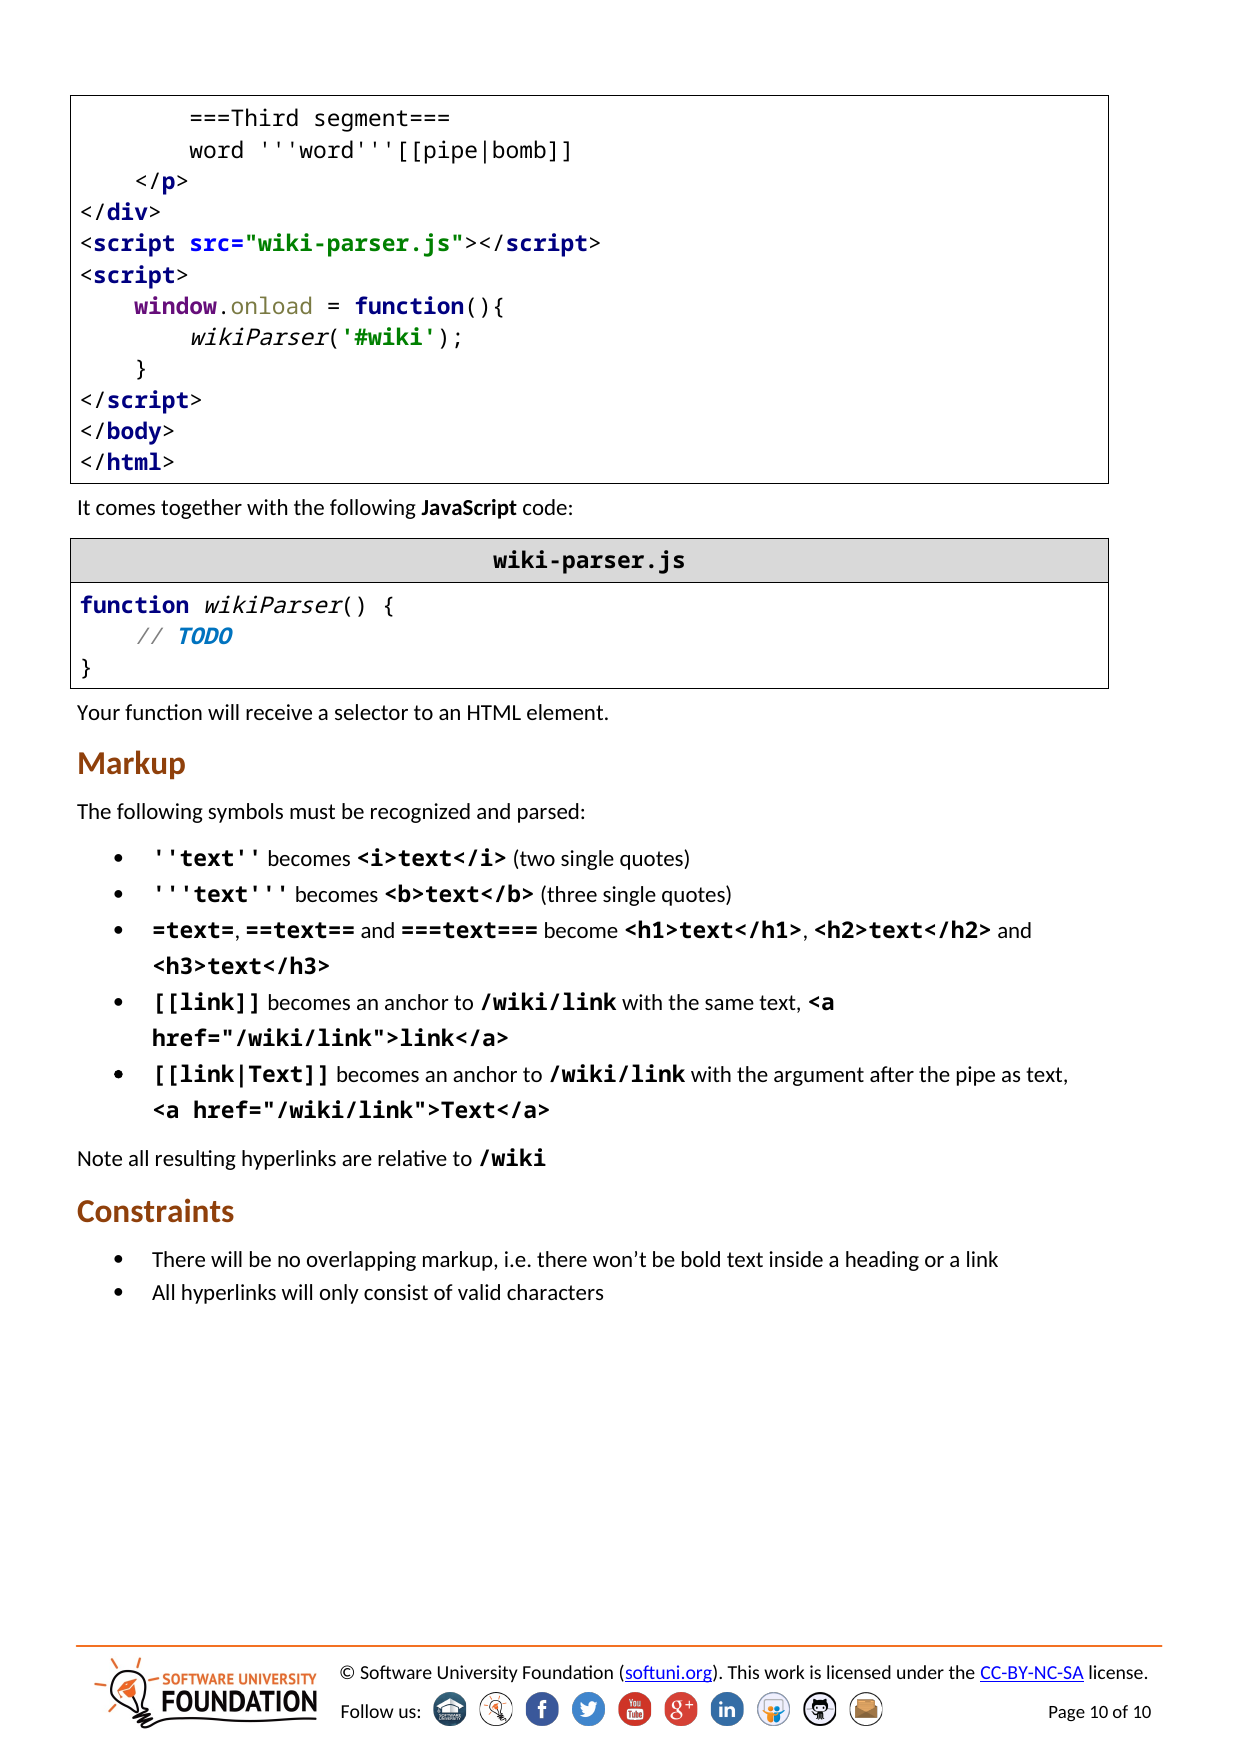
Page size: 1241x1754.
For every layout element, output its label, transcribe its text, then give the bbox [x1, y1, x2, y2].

picture [757, 1692, 790, 1726]
picture [572, 1692, 605, 1726]
list =text=, ==text== and ===text=== become <h1>text</h1>, <h2>text</h2> and <h3>text</h3> [114, 914, 1163, 981]
picture [849, 1692, 883, 1726]
picture [93, 1656, 317, 1729]
picture [479, 1692, 513, 1726]
table_header wiki-parser.js [71, 539, 1108, 582]
text Your function will receive a selector to an HTML element. [77, 698, 1163, 726]
table_cell function wikiParser() { // TODO } [71, 583, 1108, 688]
picture [803, 1692, 837, 1726]
list ''text'' becomes <i>text</i> (two single quotes) [114, 842, 1163, 873]
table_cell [71, 96, 1108, 483]
list '''text''' becomes <b>text</b> (three single quotes) [114, 878, 1163, 909]
subtitle Constraints [77, 1191, 1163, 1231]
text It comes together with the following JavaScript code: [77, 493, 1163, 521]
picture [618, 1692, 652, 1726]
picture [710, 1692, 744, 1726]
subtitle Markup [77, 742, 1163, 783]
picture [525, 1692, 559, 1726]
picture [664, 1692, 698, 1726]
picture [433, 1692, 467, 1726]
text Note all resulting hyperlinks are relative to /wiki [77, 1142, 1163, 1173]
list There will be no overlapping markup, i.e. there won’t be bold text inside a heading or a link [114, 1246, 1163, 1274]
text The following symbols must be recognized and parsed: [77, 797, 1163, 825]
list [[link|Text]] becomes an anchor to /wiki/link with the argument after the pipe as text, <a href="/wiki/link">Text</a> [114, 1058, 1163, 1125]
list All hyperlinks will only consist of valid characters [114, 1278, 1163, 1306]
list [[link]] becomes an anchor to /wiki/link with the same text, <a href="/wiki/link">link</a> [114, 986, 1163, 1053]
